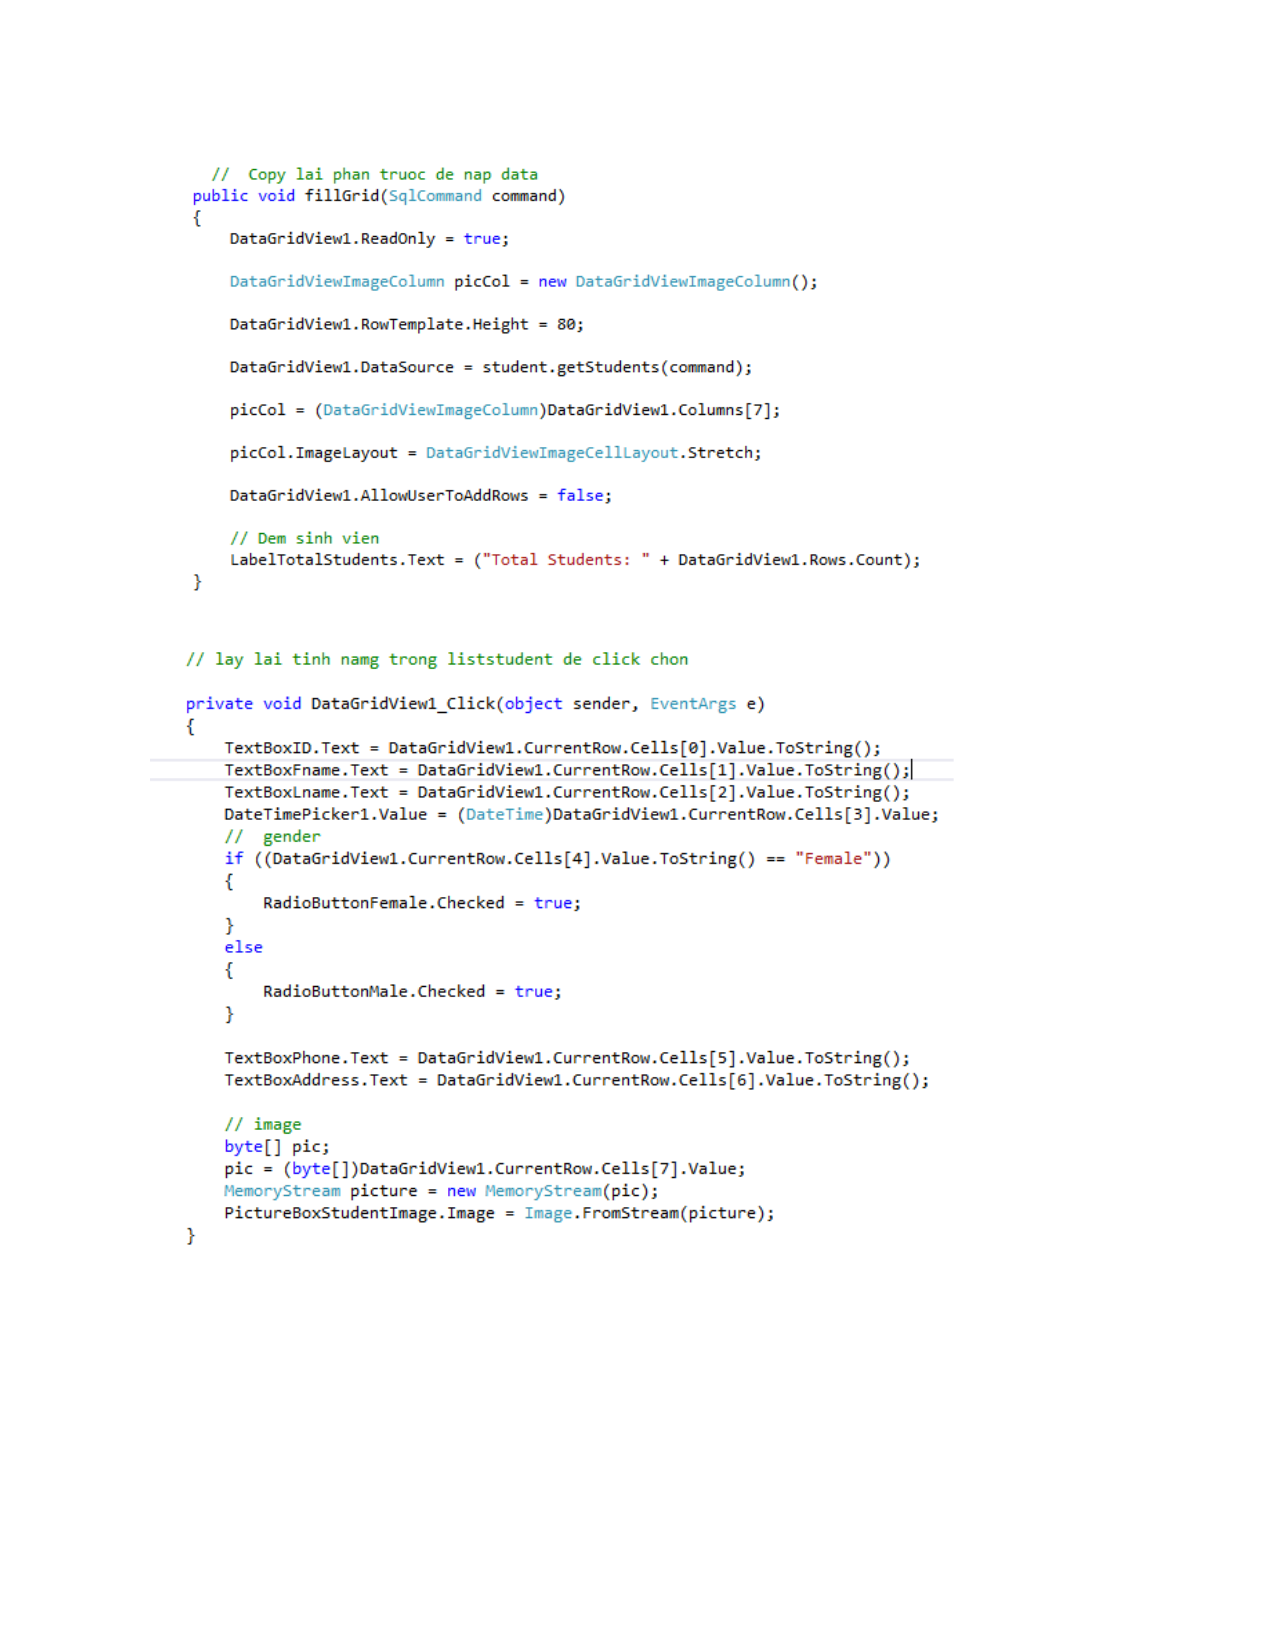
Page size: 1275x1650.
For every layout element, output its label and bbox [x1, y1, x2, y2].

picture [150, 641, 954, 1260]
picture [150, 150, 947, 616]
